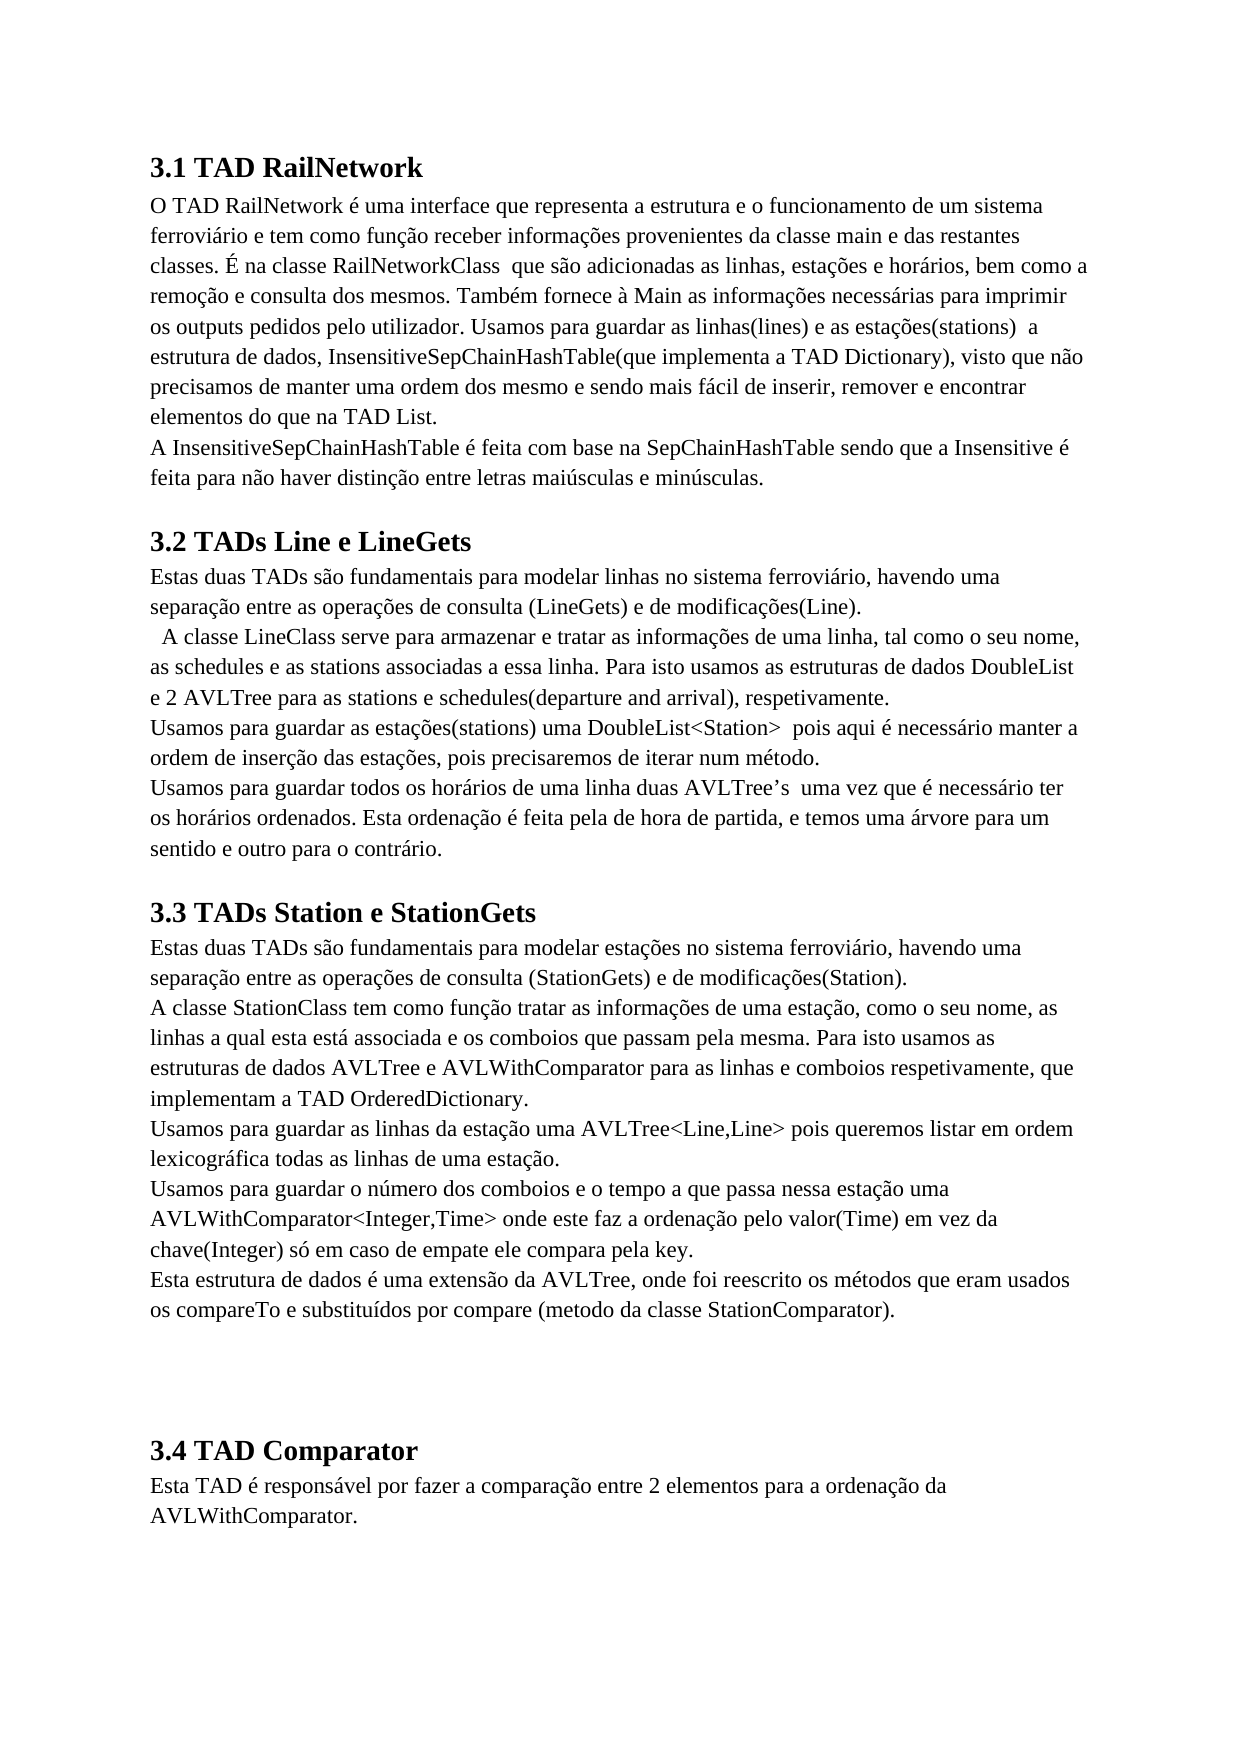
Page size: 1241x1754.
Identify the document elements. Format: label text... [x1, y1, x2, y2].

text A classe StationClass tem como função tratar as informações de uma estação, como o seu nome, as linhas a qual esta está associada e os comboios que passam pela mesma. Para isto usamos as estruturas de dados AVLTree e AVLWithComparator para as linhas e comboios respetivamente, que implementam a TAD OrderedDictionary. [150, 994, 1090, 1111]
text 3.4 TAD Comparator [150, 1433, 1090, 1467]
text Usamos para guardar o número dos comboios e o tempo a que passa nessa estação uma AVLWithComparator<Integer,Time> onde este faz a ordenação pelo valor(Time) em vez da chave(Integer) só em caso de empate ele compara pela key. [150, 1175, 1090, 1262]
subtitle 3.1 TAD RailNetwork [150, 150, 1090, 183]
text 3.3 TADs Station e StationGets [150, 895, 1090, 928]
text Esta TAD é responsável por fazer a comparação entre 2 elementos para a ordenação da AVLWithComparator. [150, 1472, 1090, 1529]
text A InsensitiveSepChainHashTable é feita com base na SepChainHashTable sendo que a Insensitive é feita para não haver distinção entre letras maiúsculas e minúsculas. [150, 433, 1090, 490]
text Usamos para guardar todos os horários de uma linha duas AVLTree’s uma vez que é necessário ter os horários ordenados. Esta ordenação é feita pela de hora de partida, e temos uma árvore para um sentido e outro para o contrário. [150, 774, 1090, 861]
text Estas duas TADs são fundamentais para modelar linhas no sistema ferroviário, havendo uma separação entre as operações de consulta (LineGets) e de modificações(Line). [150, 563, 1090, 619]
text Estas duas TADs são fundamentais para modelar estações no sistema ferroviário, havendo uma separação entre as operações de consulta (StationGets) e de modificações(Station). [150, 933, 1090, 990]
text O TAD RailNetwork é uma interface que representa a estrutura e o funcionamento de um sistema ferroviário e tem como função receber informações provenientes da classe main e das restantes classes. É na classe RailNetworkClass que são adicionadas as linhas, estações e horários, bem como a remoção e consulta dos mesmos. Também fornece à Main as informações necessárias para imprimir os outputs pedidos pelo utilizador. Usamos para guardar as linhas(lines) e as estações(stations) a estrutura de dados, InsensitiveSepChainHashTable(que implementa a TAD Dictionary), visto que não precisamos de manter uma ordem dos mesmo e sendo mais fácil de inserir, remover e encontrar elementos do que na TAD List. [150, 192, 1090, 430]
text Esta estrutura de dados é uma extensão da AVLTree, onde foi reescrito os métodos que eram usados os compareTo e substituídos por compare (metodo da classe StationComparator). [150, 1266, 1090, 1322]
text 3.2 TADs Line e LineGets [150, 524, 1090, 558]
text Usamos para guardar as estações(stations) uma DoubleList<Station> pois aqui é necessário manter a ordem de inserção das estações, pois precisaremos de iterar num método. [150, 714, 1090, 770]
text Usamos para guardar as linhas da estação uma AVLTree<Line,Line> pois queremos listar em ordem lexicográfica todas as linhas de uma estação. [150, 1115, 1090, 1171]
text A classe LineClass serve para armazenar e tratar as informações de uma linha, tal como o seu nome, as schedules e as stations associadas a essa linha. Para isto usamos as estruturas de dados DoubleList e 2 AVLTree para as stations e schedules(departure and arrival), respetivamente. [150, 623, 1090, 710]
